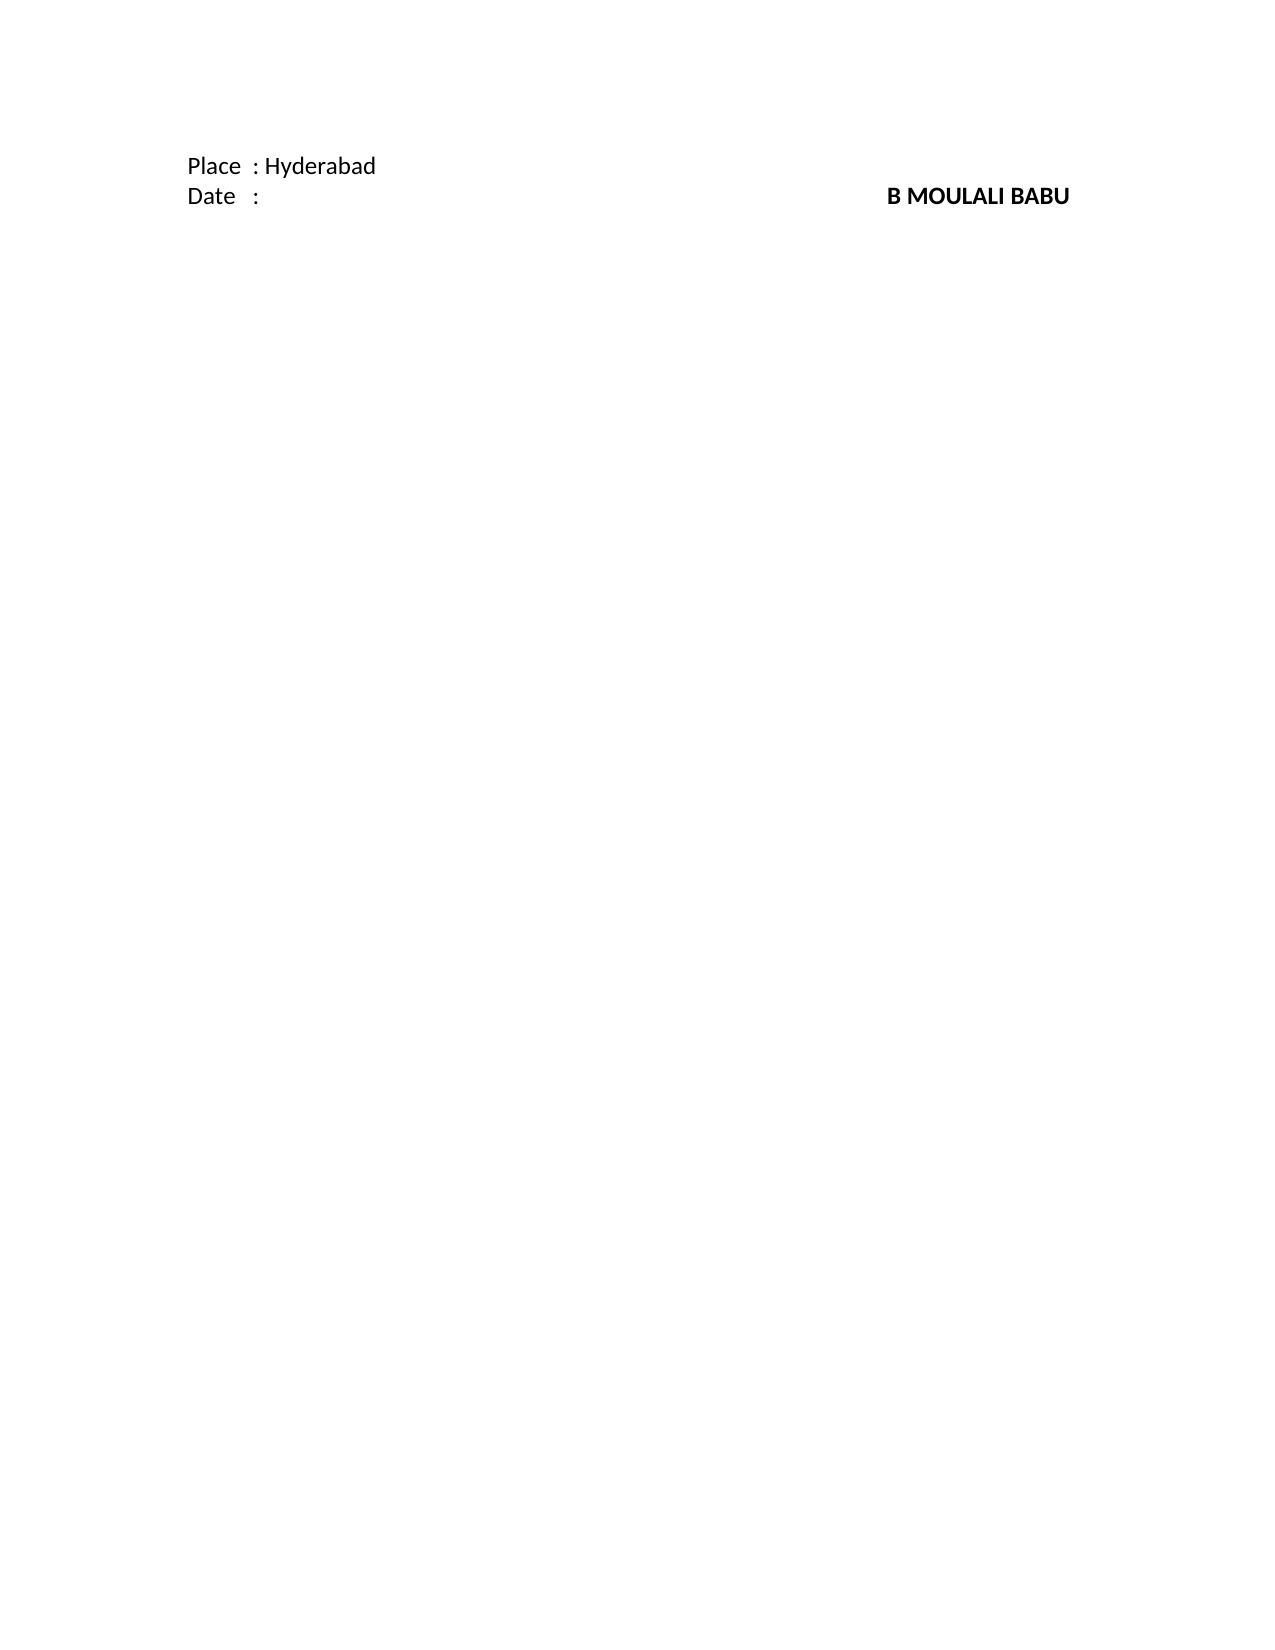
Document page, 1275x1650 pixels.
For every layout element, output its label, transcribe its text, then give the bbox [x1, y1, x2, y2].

text Date : B MOULALI BABU [187, 181, 1087, 211]
text Place : Hyderabad [187, 150, 1087, 181]
